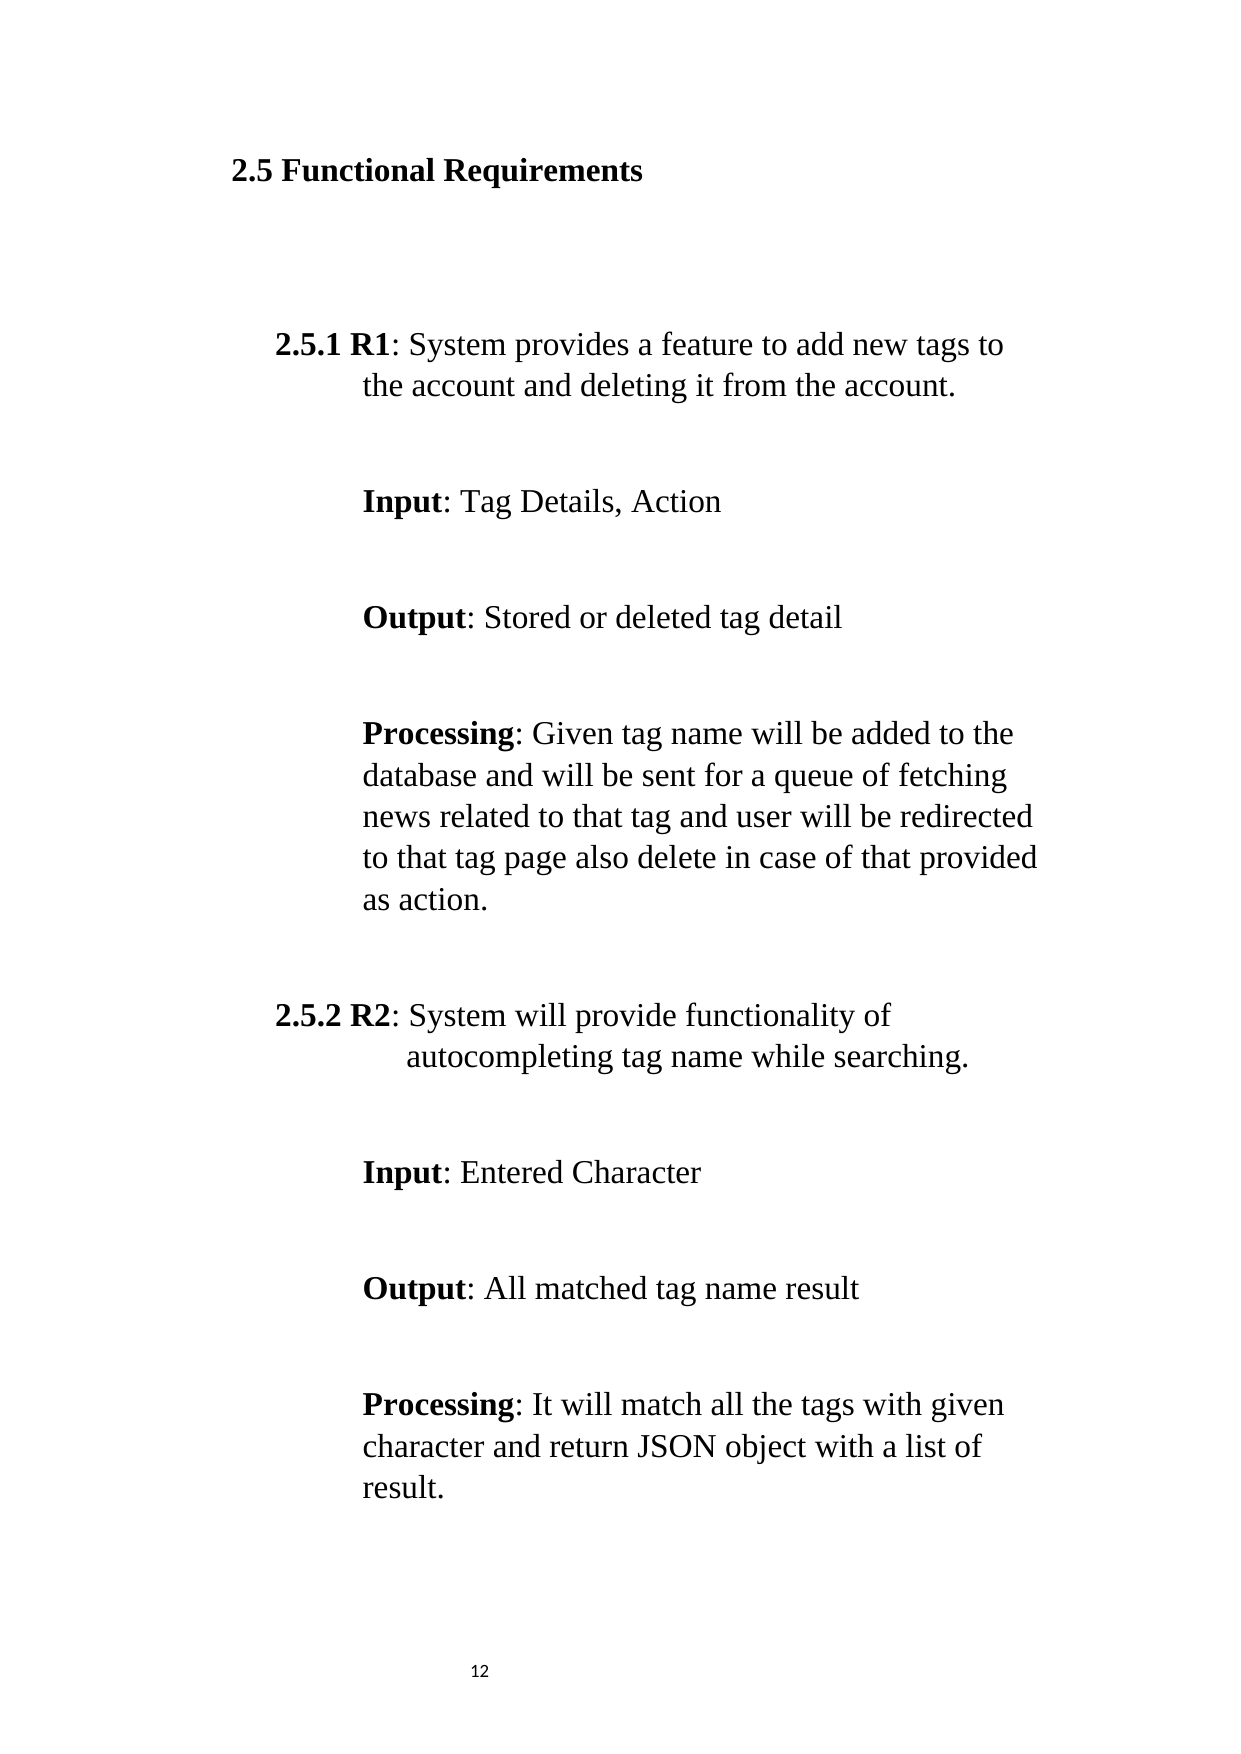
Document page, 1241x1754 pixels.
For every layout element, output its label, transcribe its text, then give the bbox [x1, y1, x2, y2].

text Output: Stored or deleted tag detail [201, 597, 1053, 636]
text Processing: Given tag name will be added to the database and will be sent for a queue of fetching news related to that tag and user will be redirected to that tag page also delete in case of that provided as action. [362, 713, 1053, 917]
text 2.5.1 R1: System provides a feature to add new tags to the account and deleting it from the account. [275, 324, 1053, 404]
text Input: Entered Character [201, 1152, 1053, 1191]
text 2.5 Functional Requirements [187, 150, 1053, 188]
text Output: All matched tag name result [201, 1268, 1053, 1307]
text Input: Tag Details, Action [201, 481, 1053, 520]
text 2.5.2 R2: System will provide functionality of autocompleting tag name while searching. [275, 995, 1053, 1075]
text Processing: It will match all the tags with given character and return JSON object with a list of result. [362, 1384, 1053, 1506]
